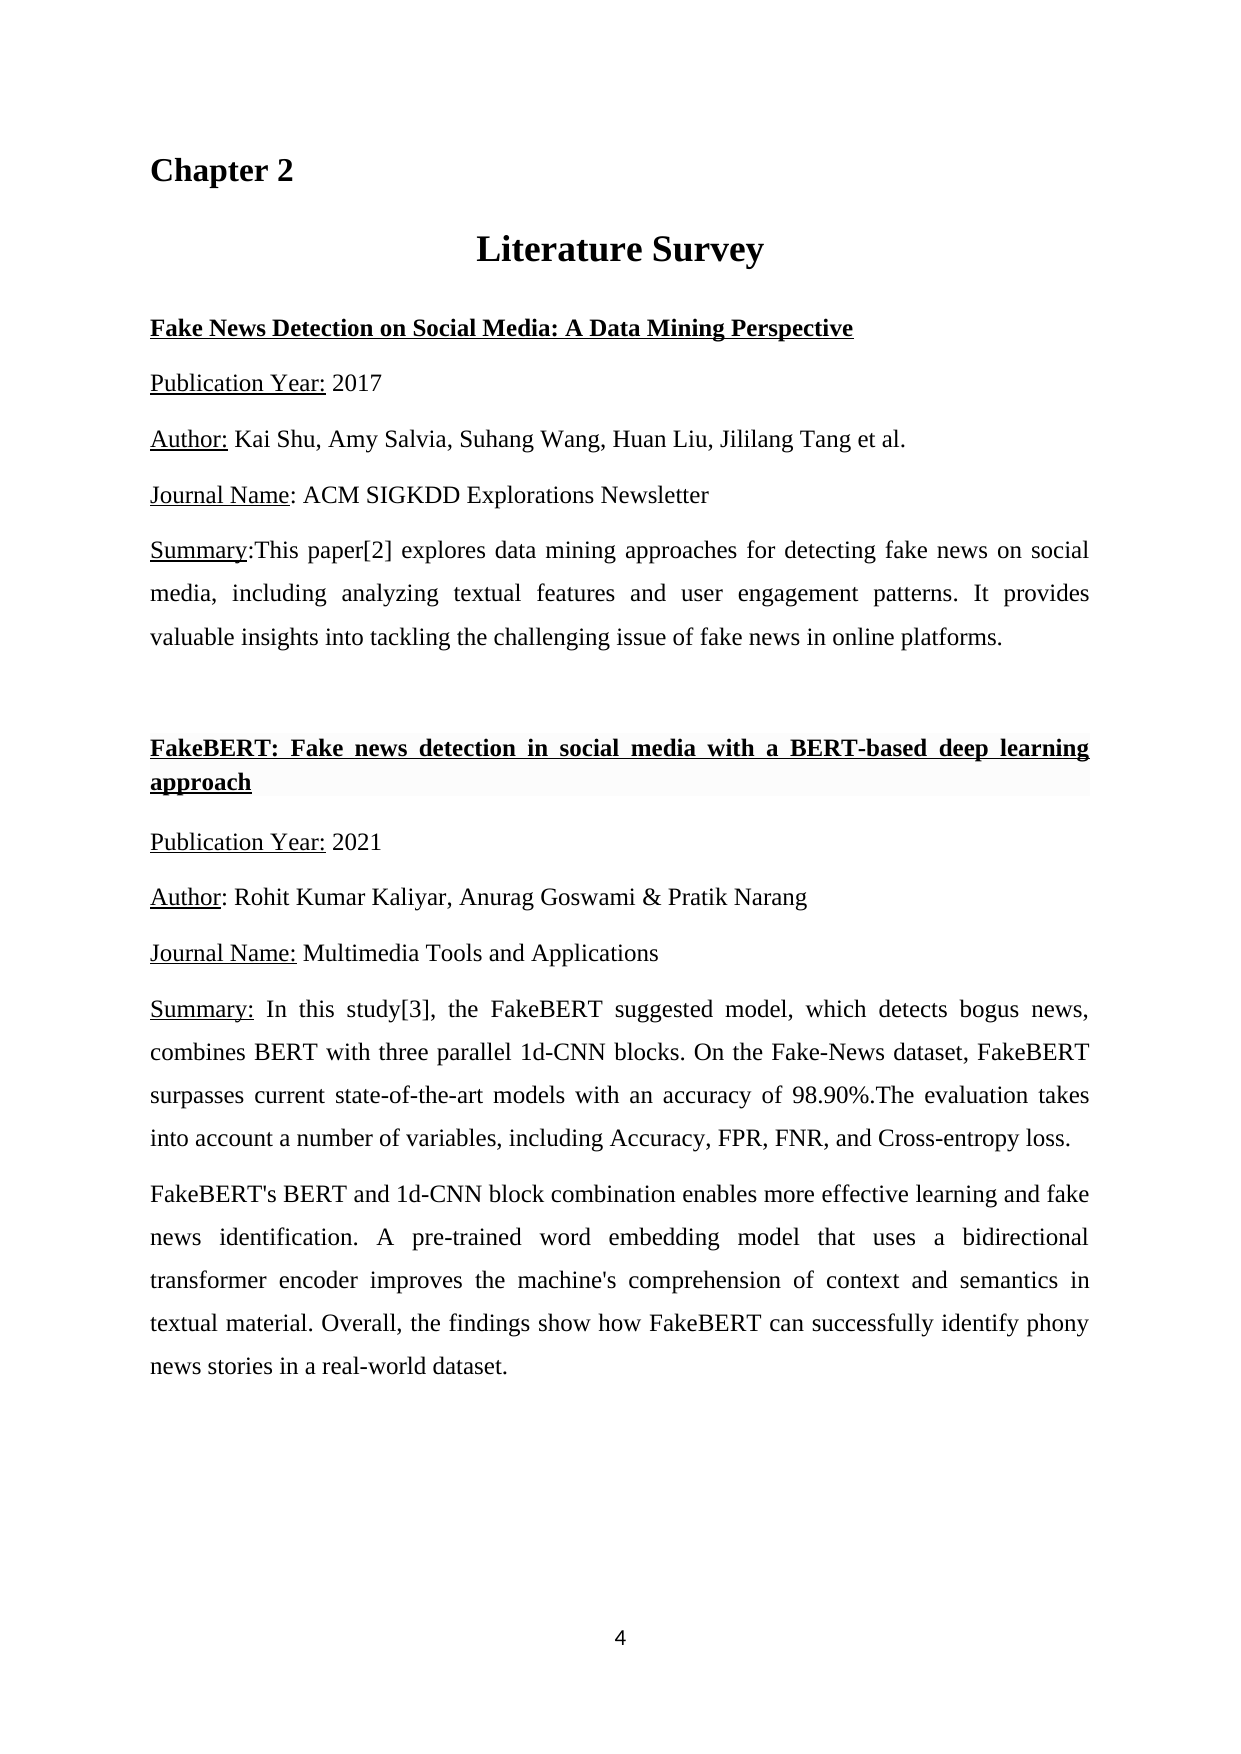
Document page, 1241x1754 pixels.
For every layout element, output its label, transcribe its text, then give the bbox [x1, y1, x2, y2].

text Publication Year: 2017 [150, 368, 1090, 397]
subtitle Fake News Detection on Social Media: A Data Mining Perspective [150, 313, 1090, 342]
text Chapter 2 [150, 150, 1090, 188]
subtitle FakeBERT: Fake news detection in social media with a BERT-based deep learning approach [150, 733, 1090, 758]
subtitle FakeBERT: Fake news detection in social media with a BERT-based deep learning approach [150, 759, 1090, 796]
text Summary:This paper[2] explores data mining approaches for detecting fake news on social media, including analyzing textual features and user engagement patterns. It provides valuable insights into tackling the challenging issue of fake news in online platforms. [150, 535, 1090, 650]
text Author: Kai Shu, Amy Salvia, Suhang Wang, Huan Liu, Jililang Tang et al. [150, 424, 1090, 453]
text Author: Rohit Kumar Kaliyar, Anurag Goswami & Pratik Narang [150, 882, 1090, 911]
text FakeBERT's BERT and 1d-CNN block combination enables more effective learning and fake news identification. A pre-trained word embedding model that uses a bidirectional transformer encoder improves the machine's comprehension of context and semantics in textual material. Overall, the findings show how FakeBERT can successfully identify phony news stories in a real-world dataset. [150, 1179, 1090, 1380]
text Publication Year: 2021 [150, 827, 1090, 856]
text Literature Survey [150, 227, 1090, 270]
text Journal Name: Multimedia Tools and Applications [150, 938, 1090, 967]
text Journal Name: ACM SIGKDD Explorations Newsletter [150, 480, 1090, 508]
text Summary: In this study[3], the FakeBERT suggested model, which detects bogus news, combines BERT with three parallel 1d-CNN blocks. On the Fake-News dataset, FakeBERT surpasses current state-of-the-art models with an accuracy of 98.90%.The evaluation takes into account a number of variables, including Accuracy, FPR, FNR, and Cross-entropy loss. [150, 994, 1090, 1152]
